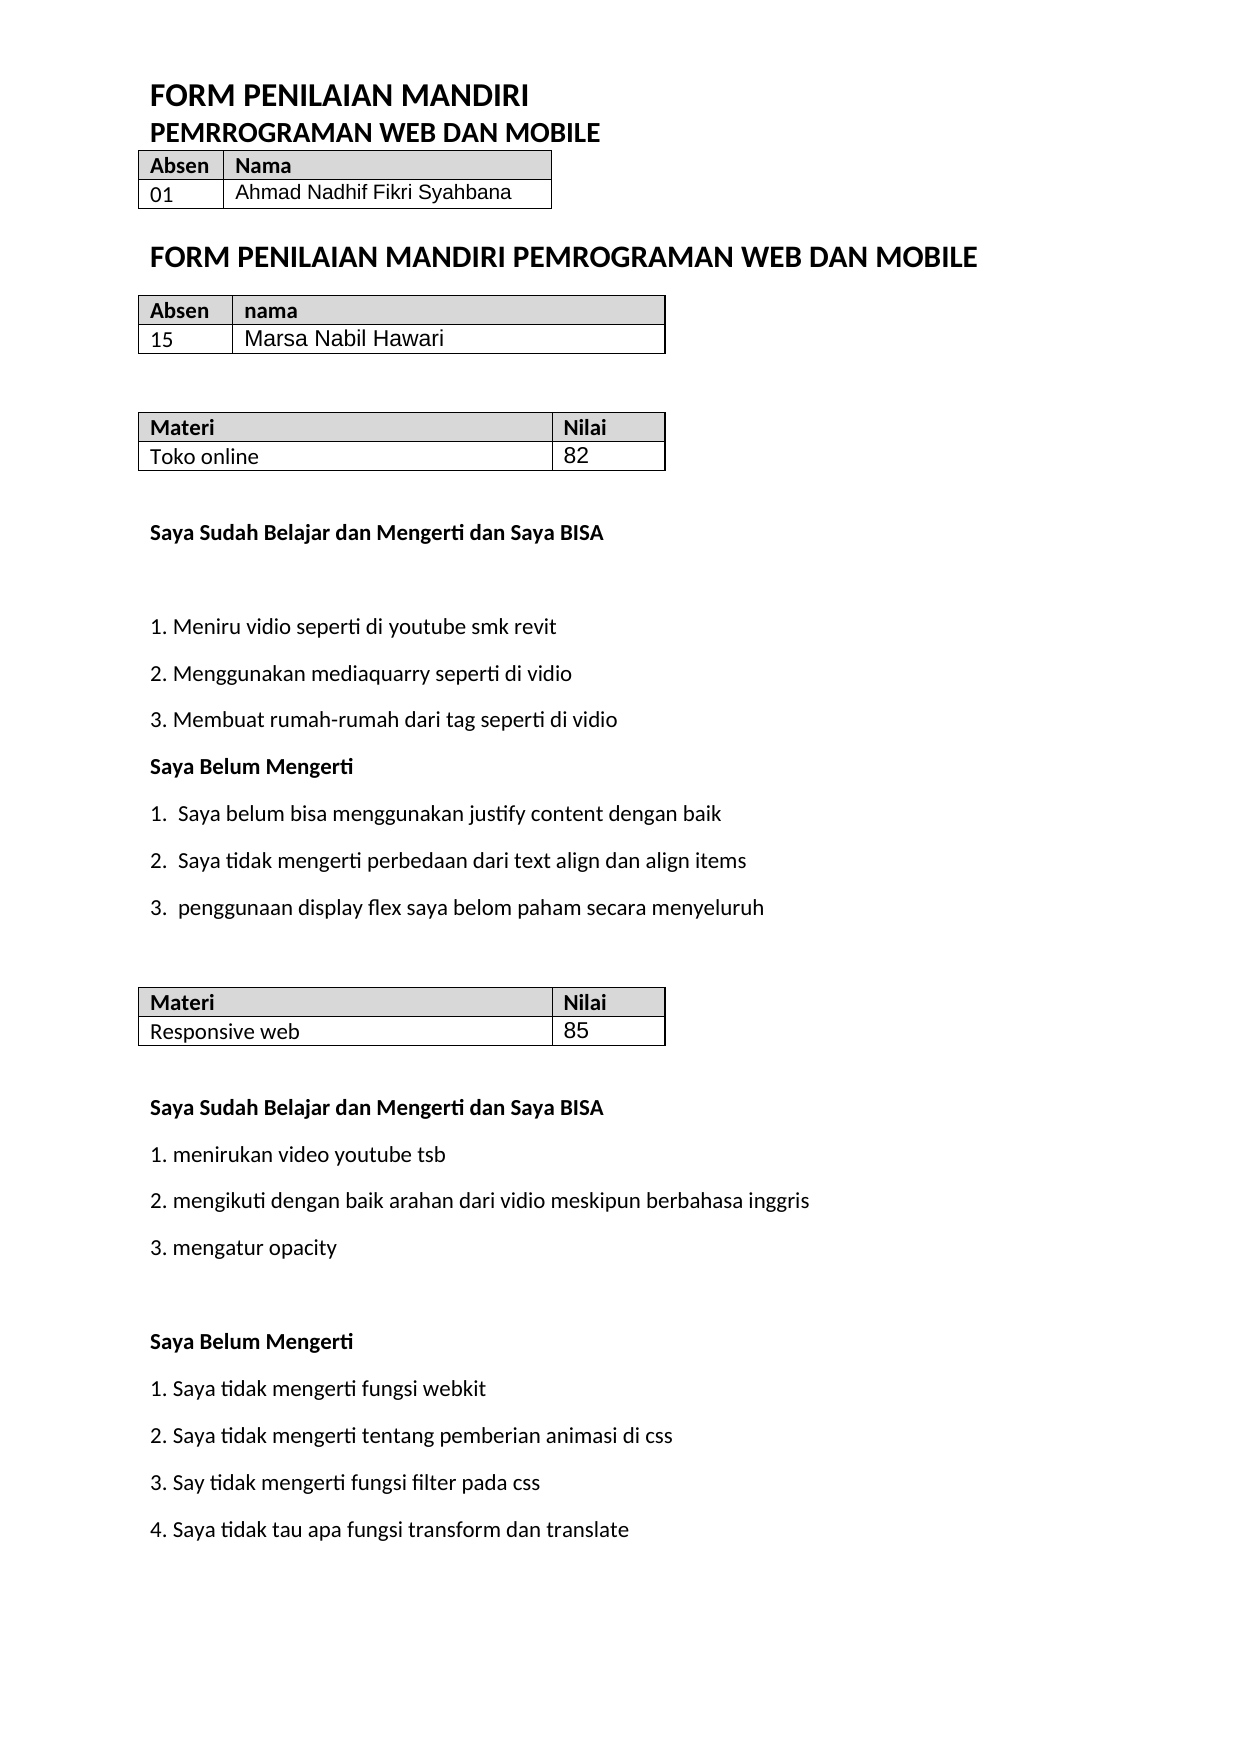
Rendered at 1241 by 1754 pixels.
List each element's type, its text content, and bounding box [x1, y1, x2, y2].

table_cell Toko online [139, 442, 552, 470]
text 3. mengatur opacity [150, 1233, 1090, 1262]
text Saya Sudah Belajar dan Mengerti dan Saya BISA [150, 1093, 1090, 1121]
table_cell Marsa Nabil Hawari [233, 325, 664, 353]
text Saya Belum Mengerti [150, 1327, 1090, 1355]
table_header Absen [139, 296, 232, 324]
text 1. menirukan video youtube tsb [150, 1140, 1090, 1168]
text Saya Belum Mengerti [150, 752, 1090, 781]
list Menggunakan mediaquarry seperti di vidio [150, 659, 1090, 687]
table_header Materi [139, 413, 552, 441]
table_header Nilai [553, 988, 664, 1016]
table_header nama [233, 296, 664, 324]
table_cell 82 [553, 442, 664, 470]
text 3. penggunaan display flex saya belom paham secara menyeluruh [150, 893, 1090, 921]
list Saya tidak tau apa fungsi transform dan translate [150, 1515, 1090, 1543]
list Saya tidak mengerti tentang pemberian animasi di css [150, 1421, 1090, 1449]
text 2. mengikuti dengan baik arahan dari vidio meskipun berbahasa inggris [150, 1187, 1090, 1215]
list Say tidak mengerti fungsi filter pada css [150, 1468, 1090, 1496]
list Saya belum bisa menggunakan justify content dengan baik [150, 799, 1090, 827]
list Membuat rumah-rumah dari tag seperti di vidio [150, 706, 1090, 734]
table_cell 15 [139, 325, 232, 353]
list Meniru vidio seperti di youtube smk revit [150, 612, 1090, 640]
list Saya tidak mengerti perbedaan dari text align dan align items [150, 846, 1090, 874]
table_cell Responsive web [139, 1017, 552, 1045]
text FORM PENILAIAN MANDIRI PEMROGRAMAN WEB DAN MOBILE [150, 237, 1090, 275]
table_header Materi [139, 988, 552, 1016]
table_cell 85 [553, 1017, 664, 1045]
table_header Nilai [553, 413, 664, 441]
list Saya tidak mengerti fungsi webkit [150, 1374, 1090, 1402]
text Saya Sudah Belajar dan Mengerti dan Saya BISA [150, 518, 1090, 546]
